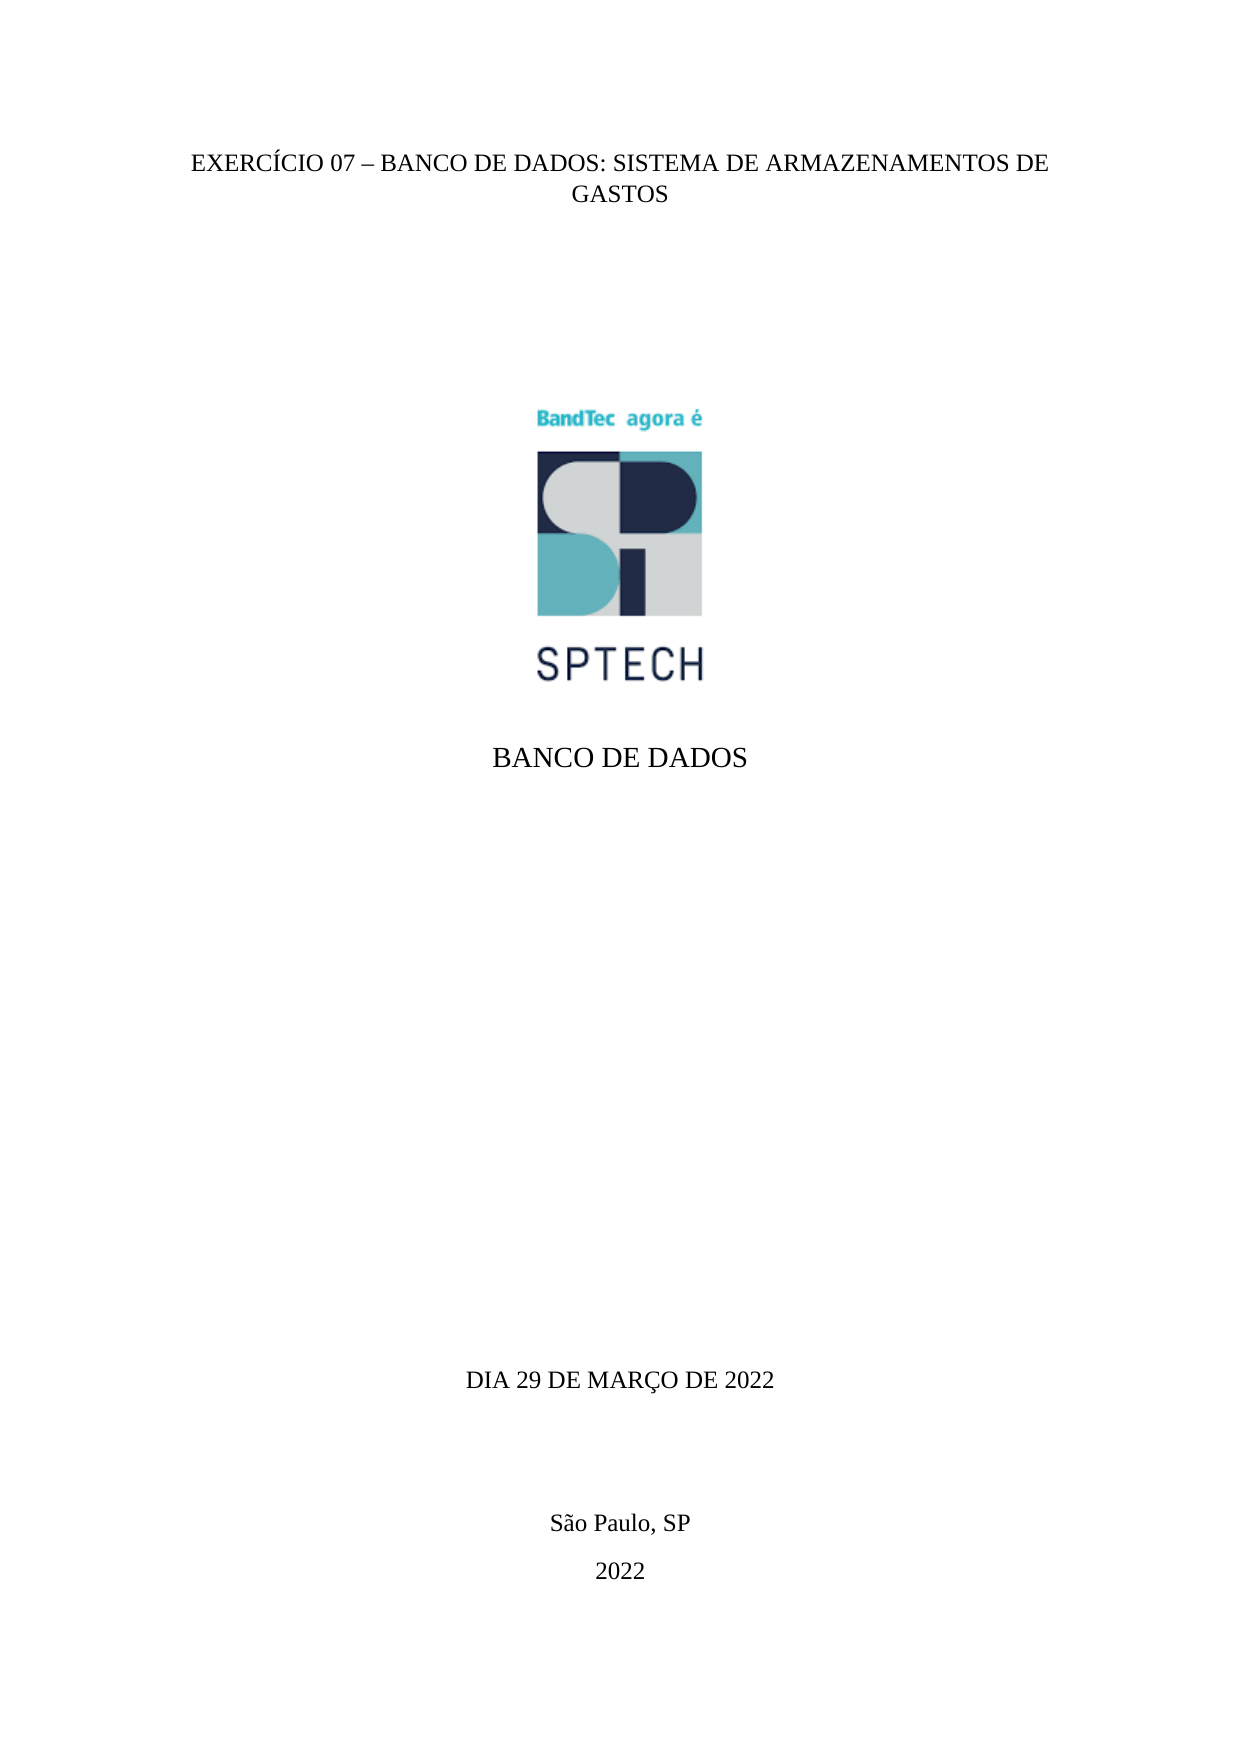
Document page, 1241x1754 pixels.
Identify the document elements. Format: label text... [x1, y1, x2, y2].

picture [444, 369, 796, 721]
text 2022 [177, 1556, 1063, 1585]
text São Paulo, SP [177, 1508, 1063, 1537]
text EXERCÍCIO 07 – BANCO DE DADOS: SISTEMA DE ARMAZENAMENTOS DE GASTOS [177, 148, 1063, 207]
text BANCO DE DADOS [177, 740, 1063, 773]
text DIA 29 DE MARÇO DE 2022 [177, 1365, 1063, 1394]
